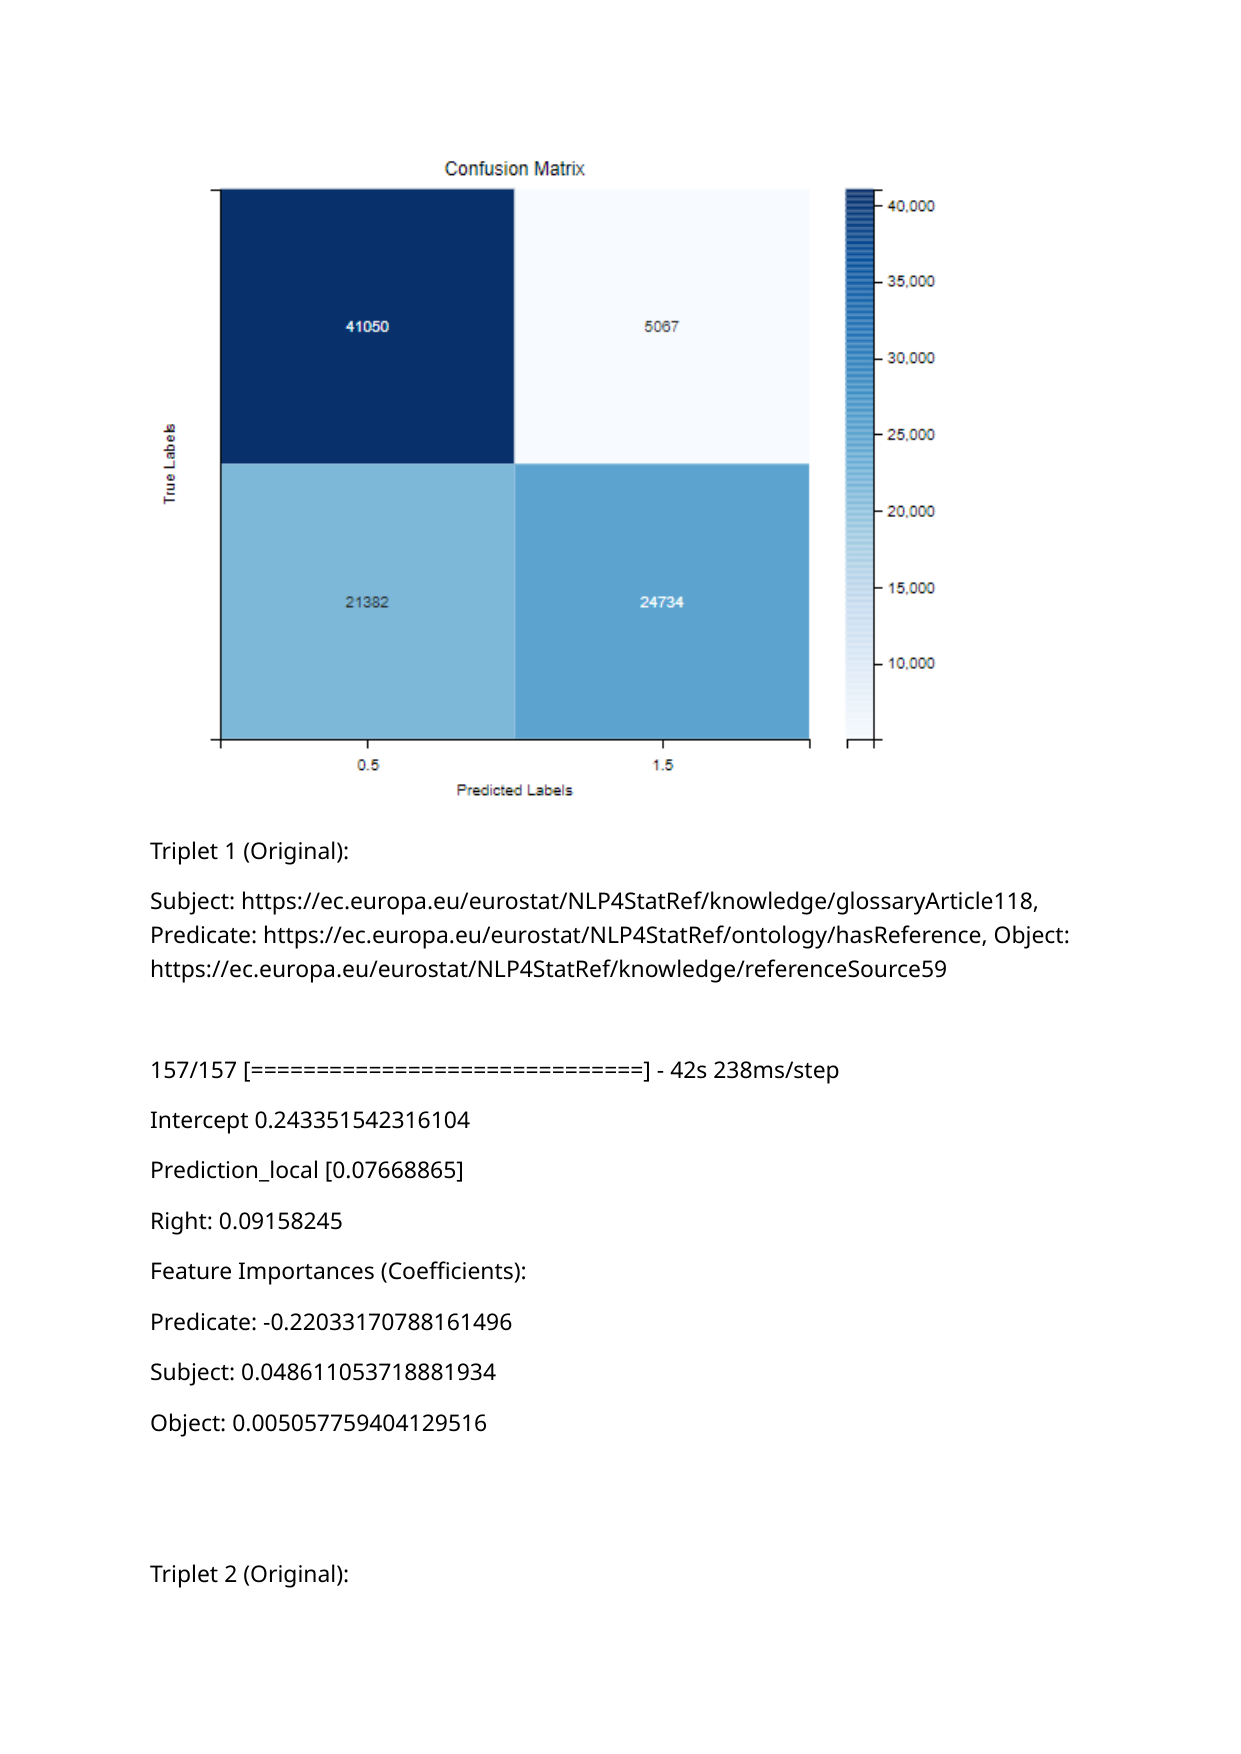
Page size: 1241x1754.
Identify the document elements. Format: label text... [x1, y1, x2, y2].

text Predicate: -0.22033170788161496 [150, 1306, 1090, 1337]
picture [150, 150, 961, 816]
text 157/157 [==============================] - 42s 238ms/step [150, 1053, 1090, 1085]
text Prediction_local [0.07668865] [150, 1154, 1090, 1186]
text Intercept 0.243351542316104 [150, 1104, 1090, 1135]
text Subject: https://ec.europa.eu/eurostat/NLP4StatRef/knowledge/glossaryArticle118, Predicate: https://ec.europa.eu/eurostat/NLP4StatRef/ontology/hasReference, Object: https://ec.europa.eu/eurostat/NLP4StatRef/knowledge/referenceSource59 [150, 885, 1090, 984]
text Subject: 0.048611053718881934 [150, 1356, 1090, 1387]
text Triplet 2 (Original): [150, 1558, 1090, 1589]
text Right: 0.09158245 [150, 1205, 1090, 1236]
text Triplet 1 (Original): [150, 835, 1090, 866]
text Feature Importances (Coefficients): [150, 1255, 1090, 1286]
text Object: 0.005057759404129516 [150, 1406, 1090, 1438]
